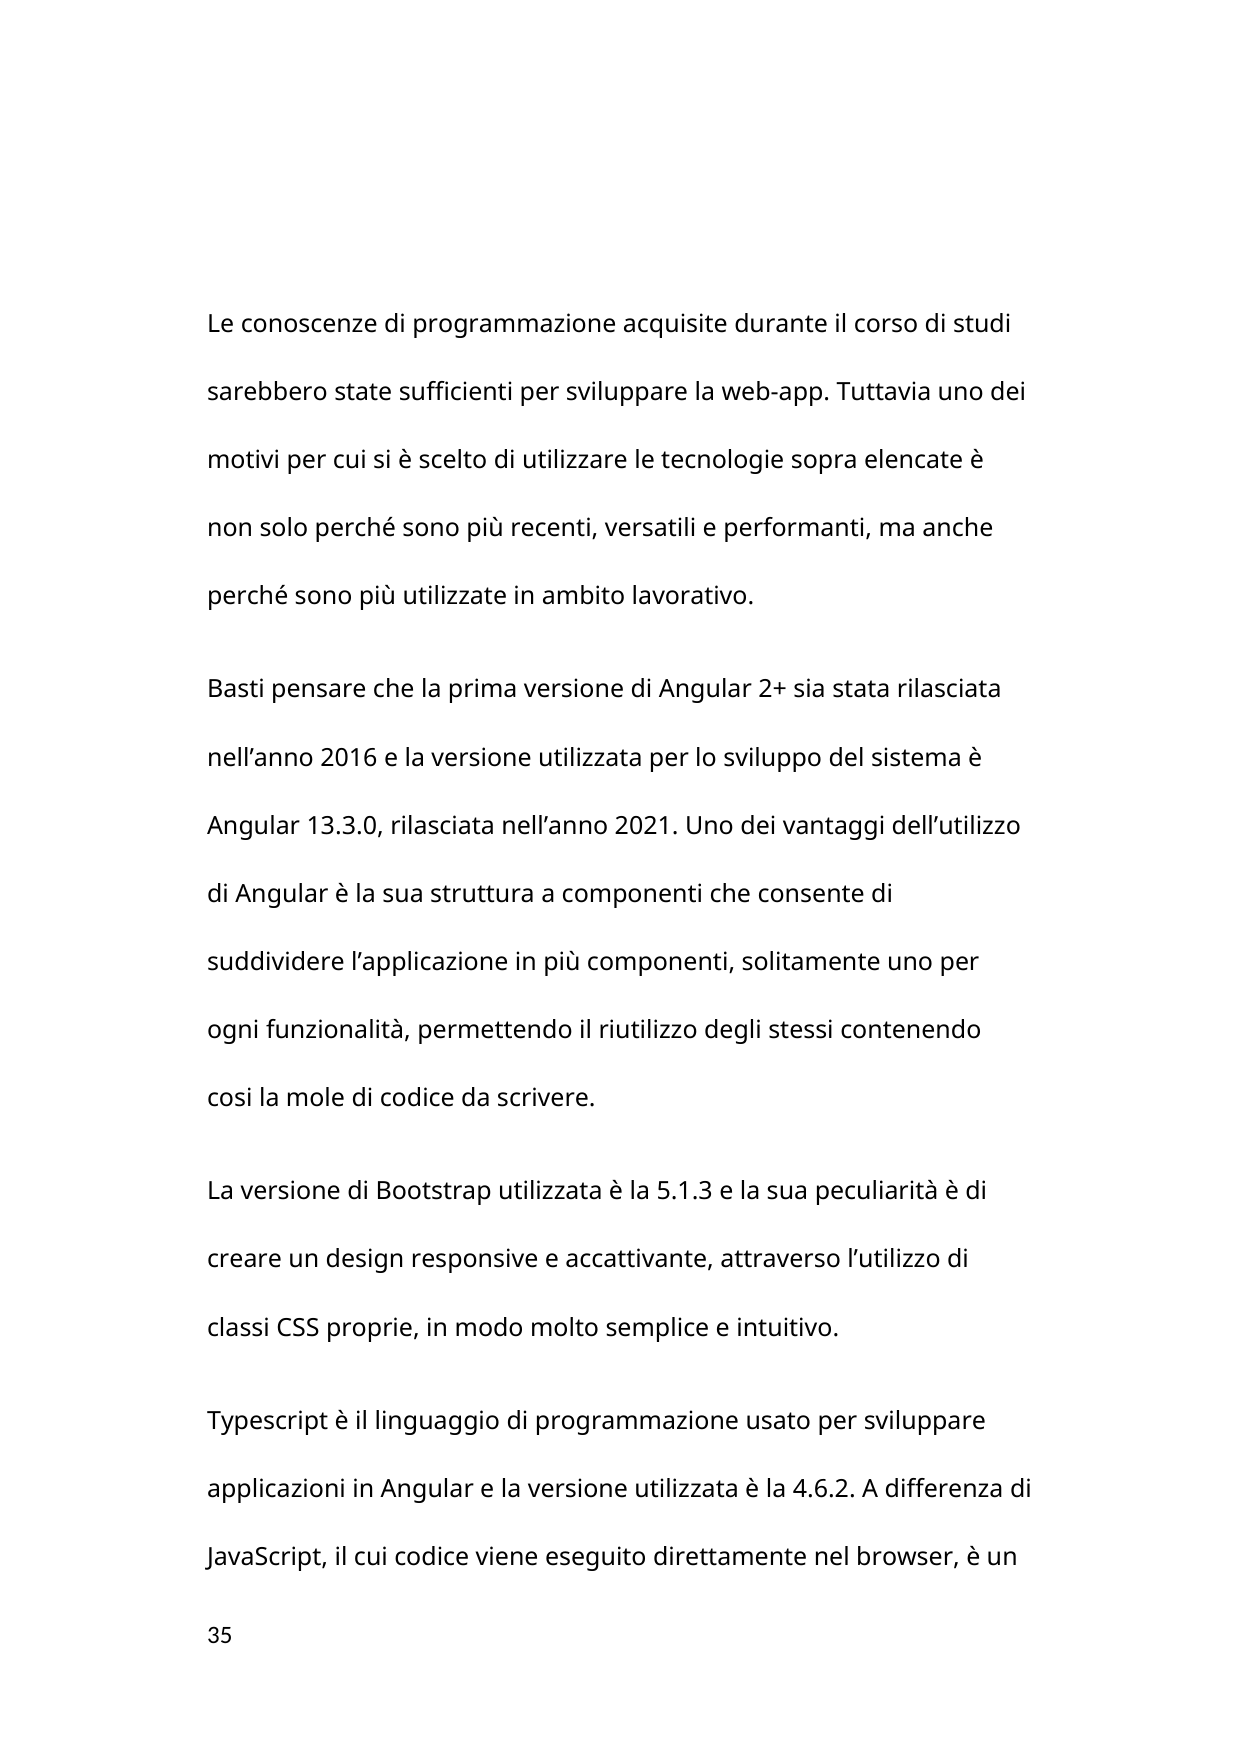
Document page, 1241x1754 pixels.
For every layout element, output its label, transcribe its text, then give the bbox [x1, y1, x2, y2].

text Le conoscenze di programmazione acquisite durante il corso di studi sarebbero state sufficienti per sviluppare la web-app. Tuttavia uno dei motivi per cui si è scelto di utilizzare le tecnologie sopra elencate è non solo perché sono più recenti, versatili e performanti, ma anche perché sono più utilizzate in ambito lavorativo. [207, 306, 1033, 612]
text La versione di Bootstrap utilizzata è la 5.1.3 e la sua peculiarità è di creare un design responsive e accattivante, attraverso l’utilizzo di classi CSS proprie, in modo molto semplice e intuitivo. [207, 1173, 1033, 1343]
text Basti pensare che la prima versione di Angular 2+ sia stata rilasciata nell’anno 2016 e la versione utilizzata per lo sviluppo del sistema è Angular 13.3.0, rilasciata nell’anno 2021. Uno dei vantaggi dell’utilizzo di Angular è la sua struttura a componenti che consente di suddividere l’applicazione in più componenti, solitamente uno per ogni funzionalità, permettendo il riutilizzo degli stessi contenendo cosi la mole di codice da scrivere. [207, 671, 1033, 1114]
